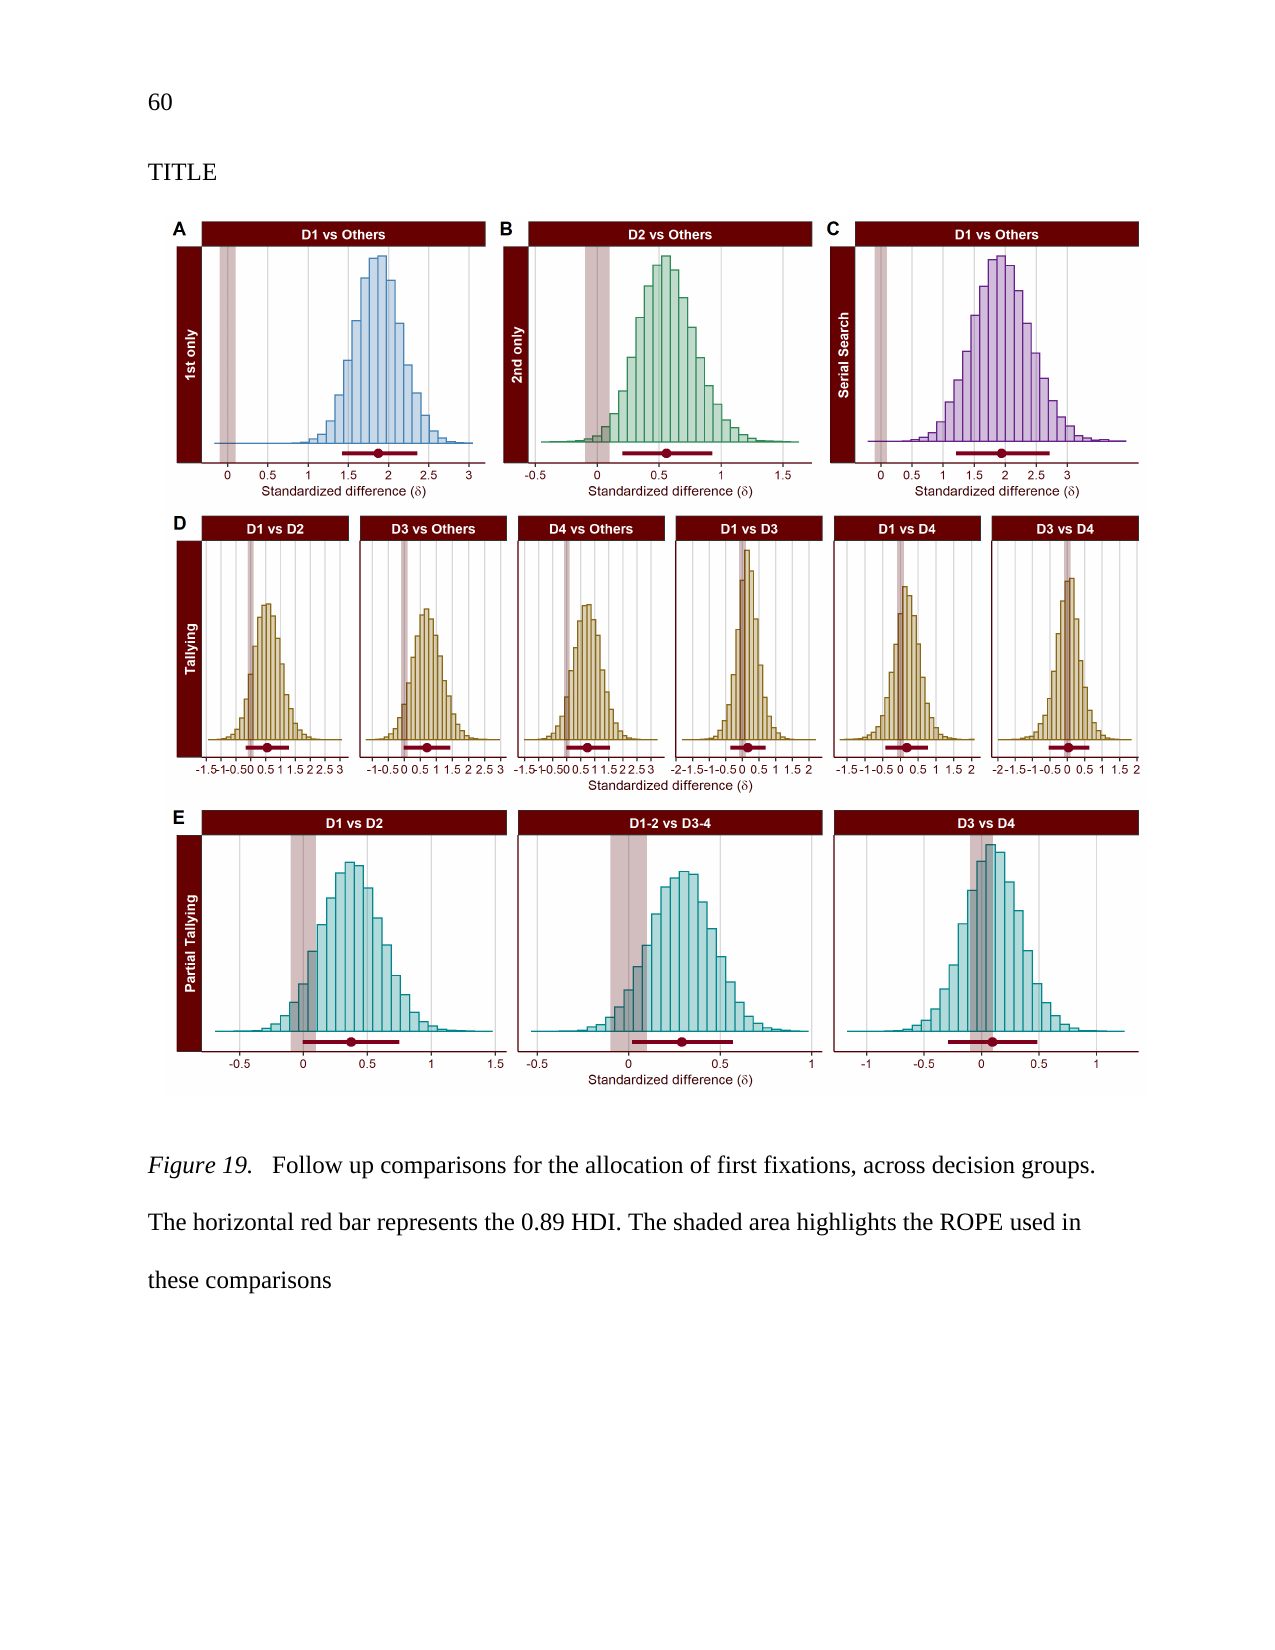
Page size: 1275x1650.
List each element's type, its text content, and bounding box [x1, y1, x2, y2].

text Figure 19. Follow up comparisons for the allocation of first fixations, across decision groups. The horizontal red bar represents the 0.89 HDI. The shaded area highlights the ROPE used in these comparisons [148, 1150, 1127, 1294]
picture [166, 215, 1146, 1097]
